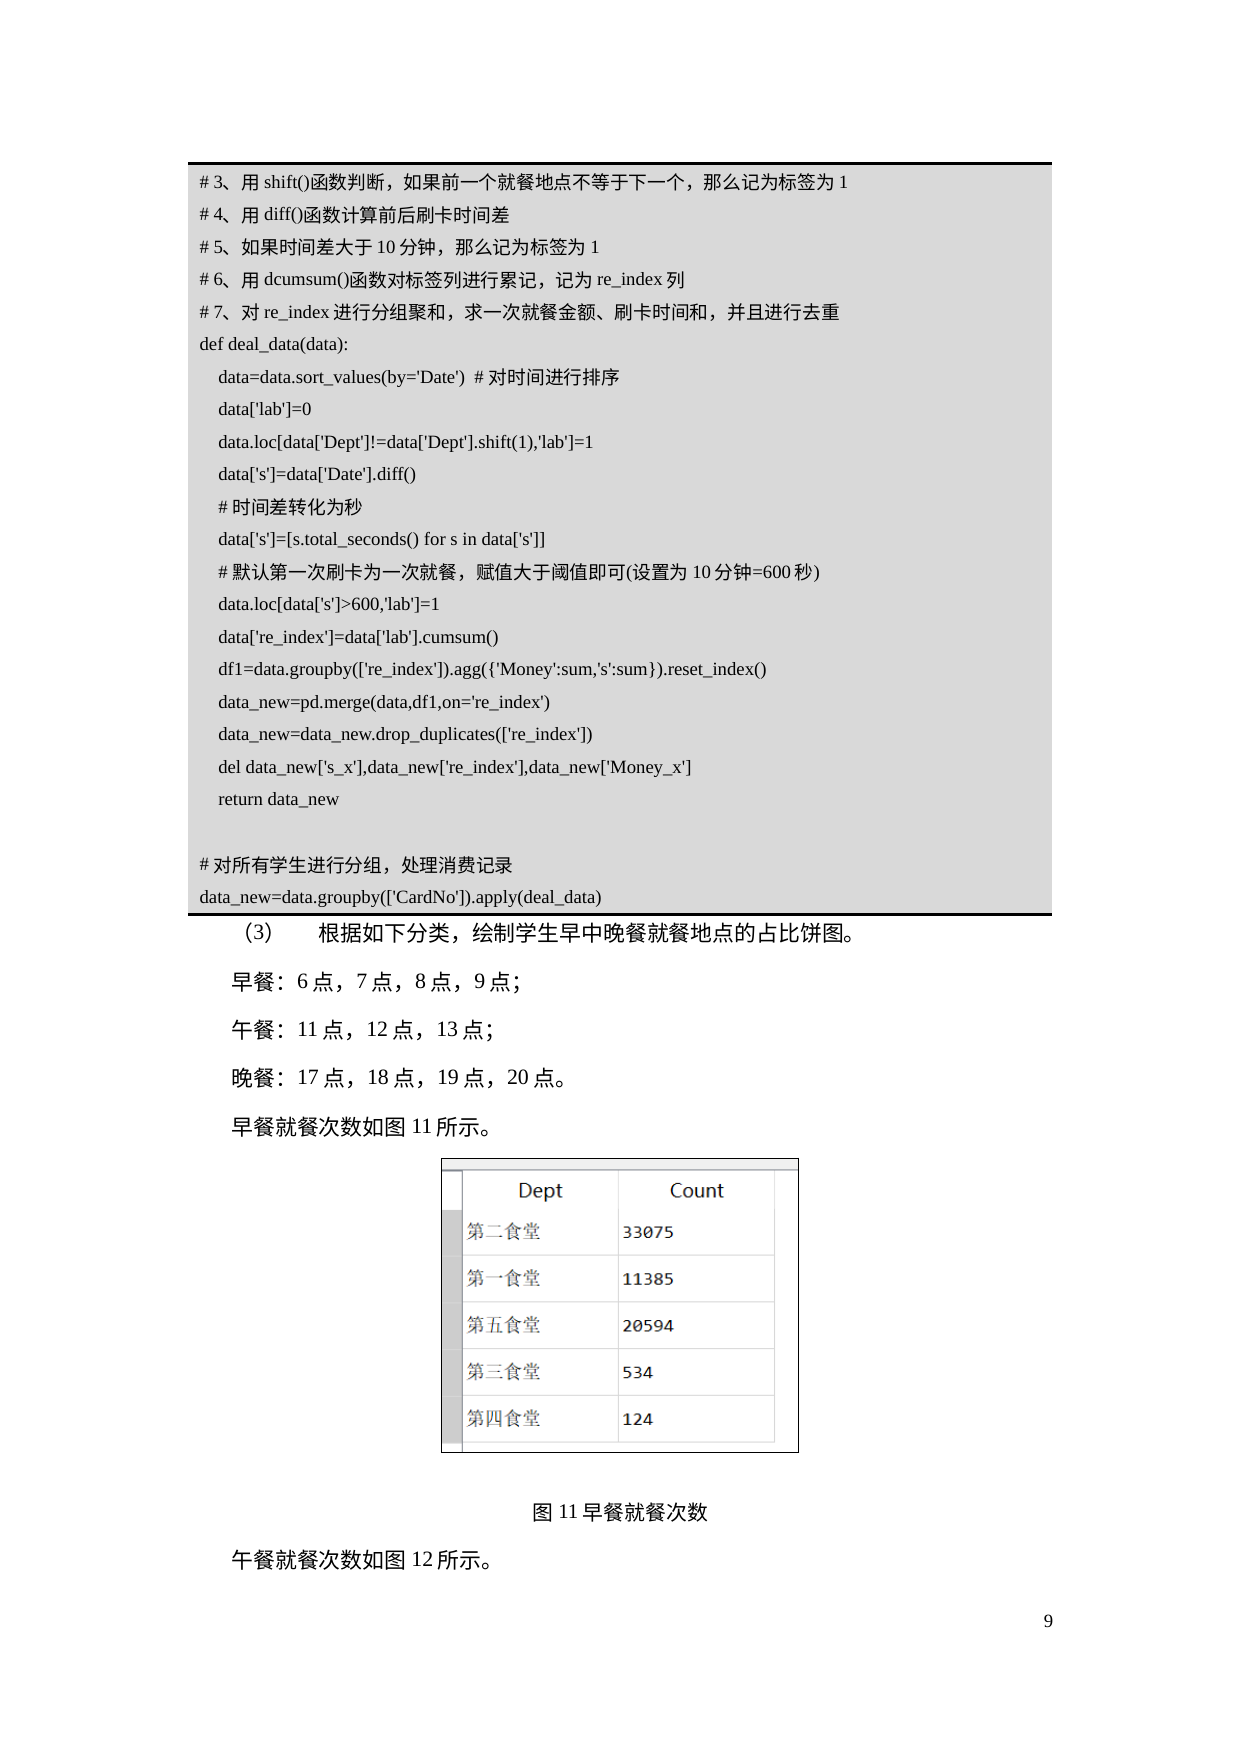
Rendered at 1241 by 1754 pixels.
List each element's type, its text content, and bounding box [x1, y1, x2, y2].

text 图 11 早餐就餐次数 [187, 1495, 1053, 1527]
text 早餐：6点，7点，8点，9点； [187, 964, 1053, 997]
text 午餐就餐次数如图 12所示。 [187, 1543, 1053, 1575]
text 午餐：11点，12点，13点； [187, 1012, 1053, 1045]
picture [442, 1159, 798, 1452]
text 早餐就餐次数如图 11所示。 [187, 1109, 1053, 1142]
text 晚餐：17点，18点，19点，20点。 [187, 1061, 1053, 1093]
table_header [188, 165, 1052, 913]
list 根据如下分类，绘制学生早中晚餐就餐地点的占比饼图。 [187, 916, 1053, 948]
